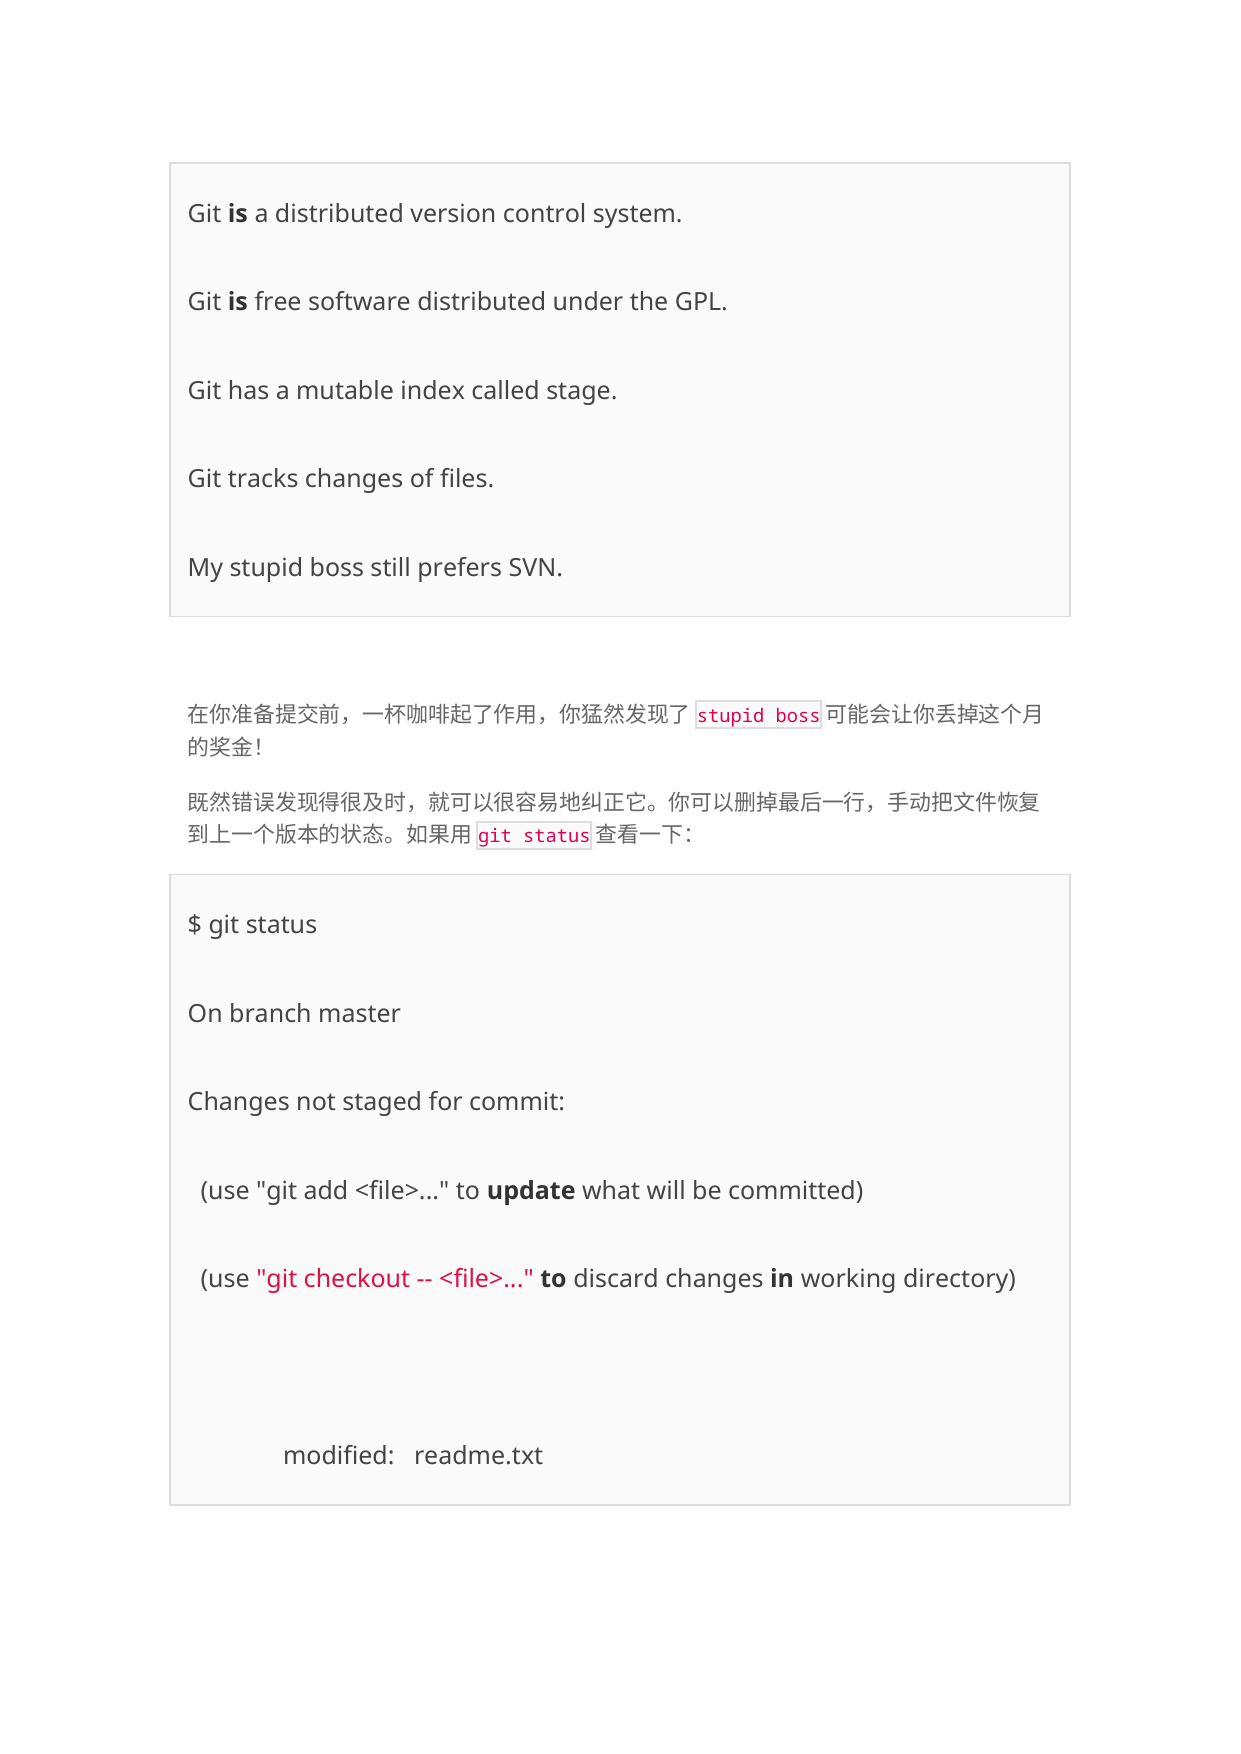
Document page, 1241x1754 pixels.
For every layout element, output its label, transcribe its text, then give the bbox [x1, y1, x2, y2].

text 在你准备提交前，一杯咖啡起了作用，你猛然发现了stupid boss可能会让你丢掉这个月的奖金！ [187, 697, 1053, 762]
text Git is free software distributed under the GPL. [171, 250, 1069, 334]
text On branch master [171, 962, 1069, 1045]
text (use "git checkout -- <file>..." to discard changes in working directory) [171, 1227, 1069, 1310]
text (use "git add <file>..." to update what will be committed) [171, 1139, 1069, 1222]
text $ git status [171, 875, 1069, 957]
text 既然错误发现得很及时，就可以很容易地纠正它。你可以删掉最后一行，手动把文件恢复到上一个版本的状态。如果用git status查看一下： [187, 785, 1053, 850]
text modified: readme.txt [171, 1404, 1069, 1504]
text Git has a mutable index called stage. [171, 339, 1069, 422]
text Git tracks changes of files. [171, 427, 1069, 511]
text My stupid boss still prefers SVN. [171, 516, 1069, 616]
text Changes not staged for commit: [171, 1050, 1069, 1133]
text Git is a distributed version control system. [171, 164, 1069, 245]
